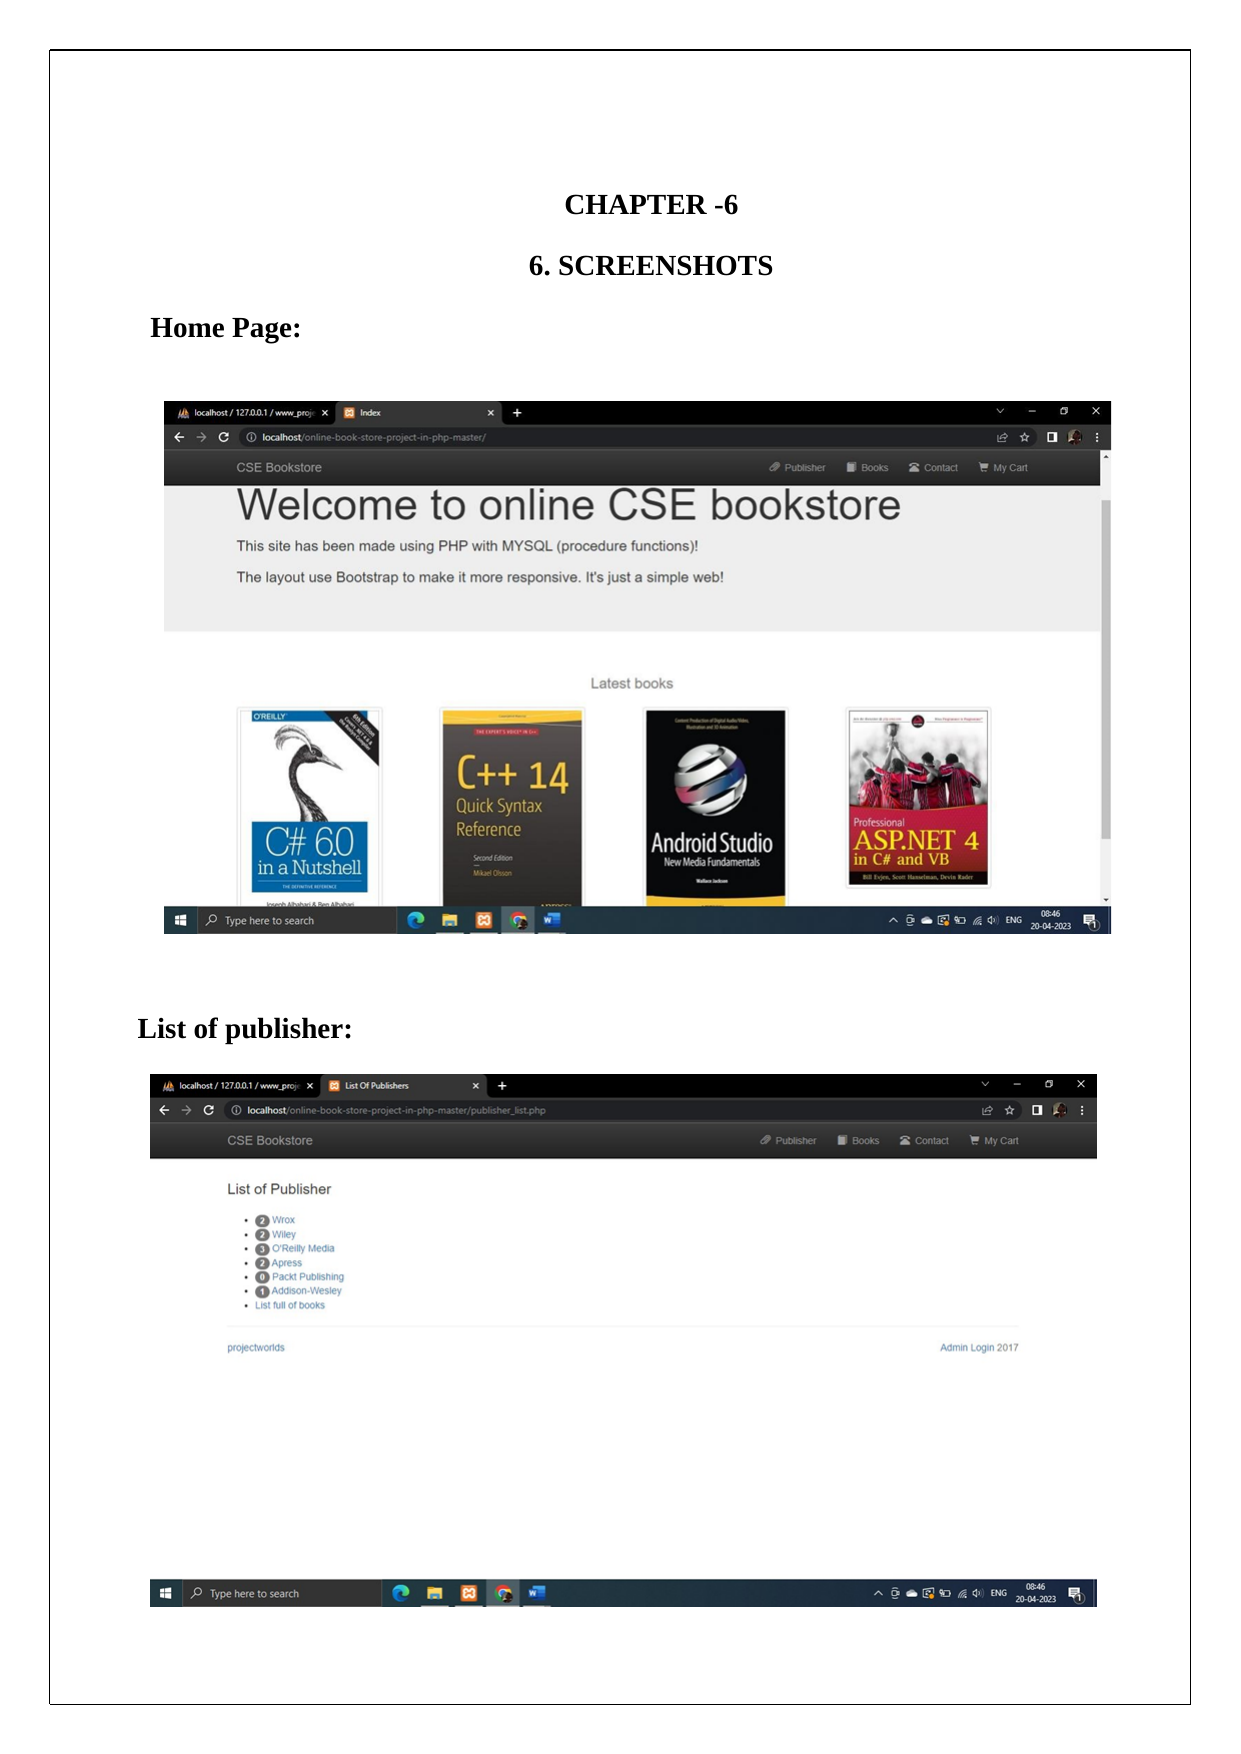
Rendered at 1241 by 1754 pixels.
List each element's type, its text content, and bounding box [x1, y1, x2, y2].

picture [164, 401, 1112, 934]
subtitle Home Page: [150, 310, 1153, 343]
subtitle CHAPTER -6 [149, 187, 1153, 221]
picture [150, 1074, 1097, 1607]
subtitle 6. SCREENSHOTS [149, 248, 1153, 282]
text List of publisher: [137, 1011, 1153, 1044]
